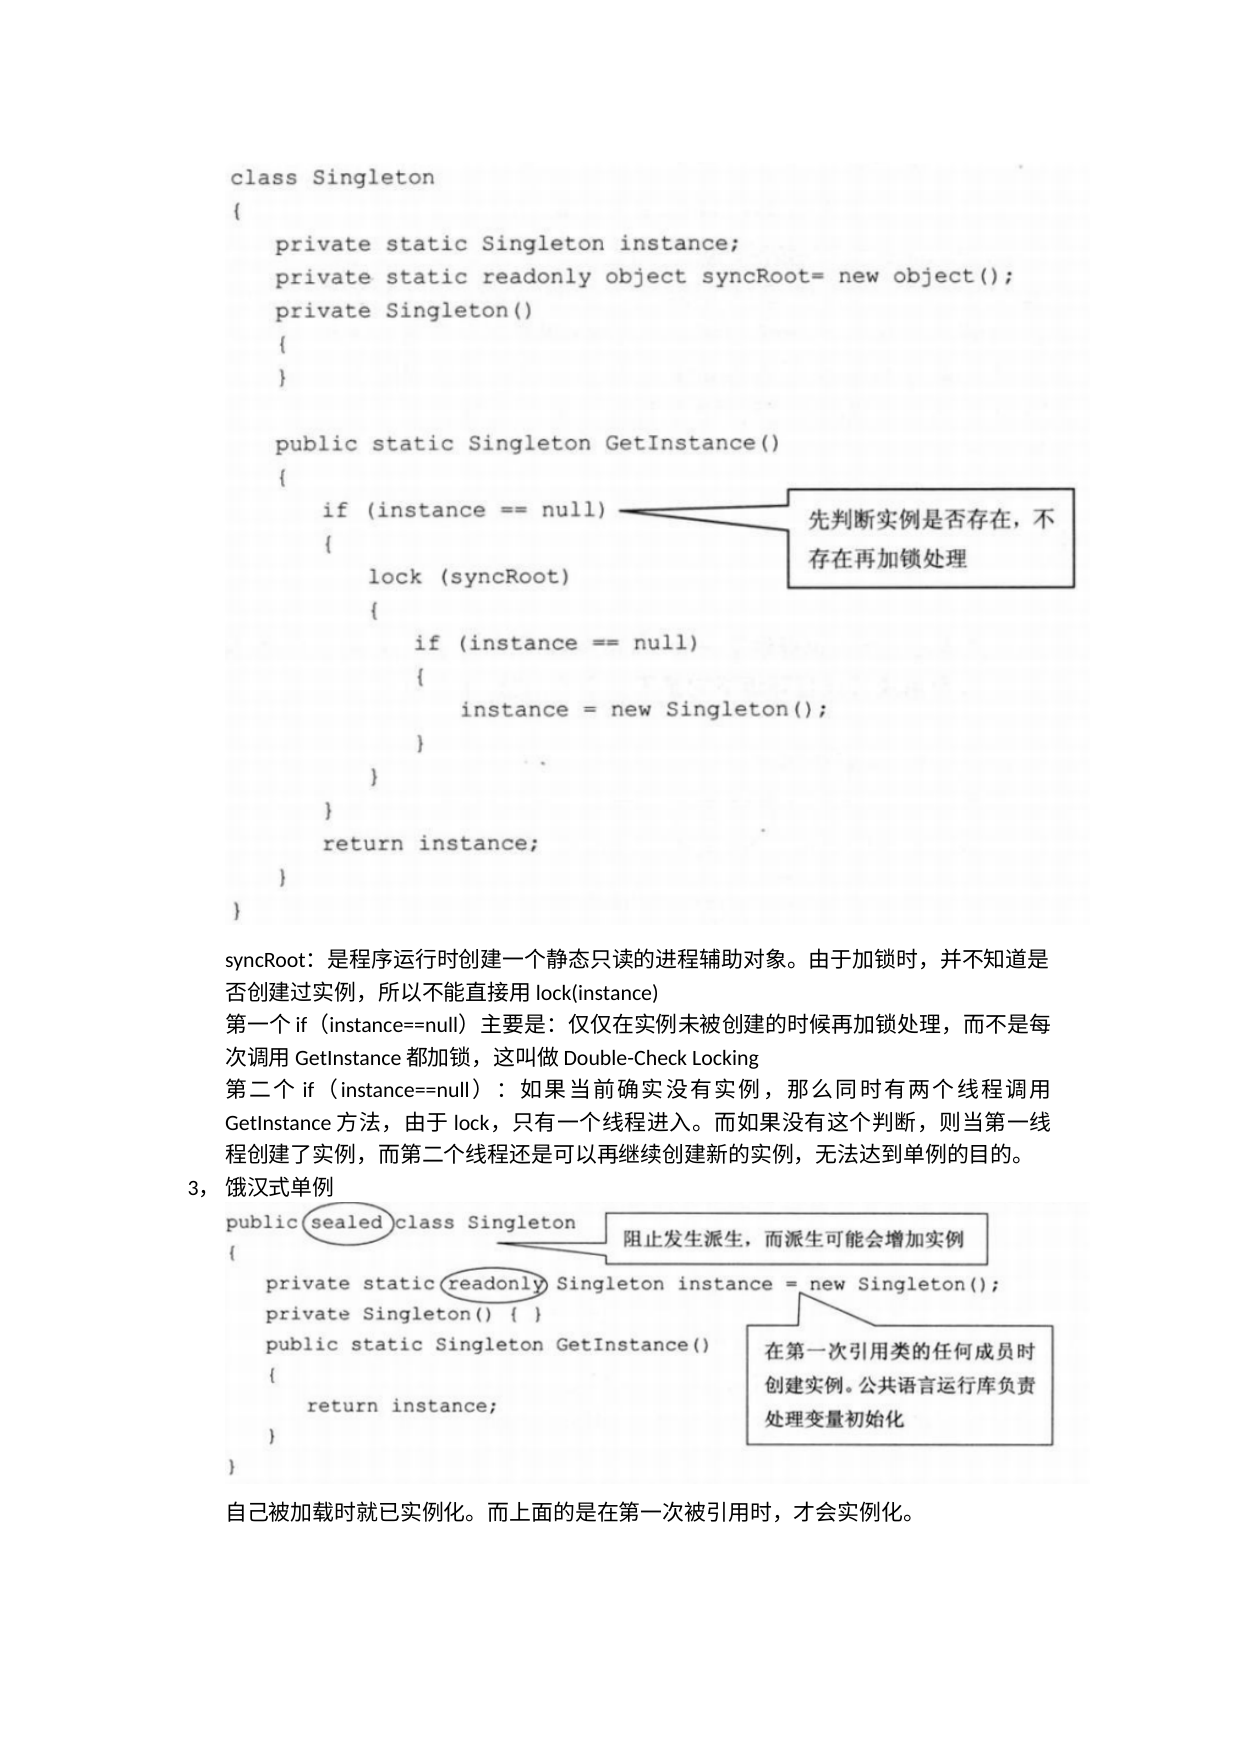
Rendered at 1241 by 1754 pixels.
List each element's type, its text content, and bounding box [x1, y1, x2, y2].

picture [225, 1202, 1091, 1484]
list 第二个if（instance==null）：如果当前确实没有实例，那么同时有两个线程调用GetInstance方法，由于lock，只有一个线程进入。而如果没有这个判断，则当第一线程创建了实例，而第二个线程还是可以再继续创建新的实例，无法达到单例的目的。 [225, 1072, 1053, 1169]
picture [225, 162, 1091, 925]
list syncRoot：是程序运行时创建一个静态只读的进程辅助对象。由于加锁时，并不知道是否创建过实例，所以不能直接用lock(instance) [225, 942, 1053, 1007]
list 第一个if（instance==null）主要是：仅仅在实例未被创建的时候再加锁处理，而不是每次调用GetInstance都加锁，这叫做Double-Check Locking [225, 1007, 1053, 1072]
list 自己被加载时就已实例化。而上面的是在第一次被引用时，才会实例化。 [225, 1494, 1053, 1527]
list 饿汉式单例 [187, 1169, 1053, 1202]
